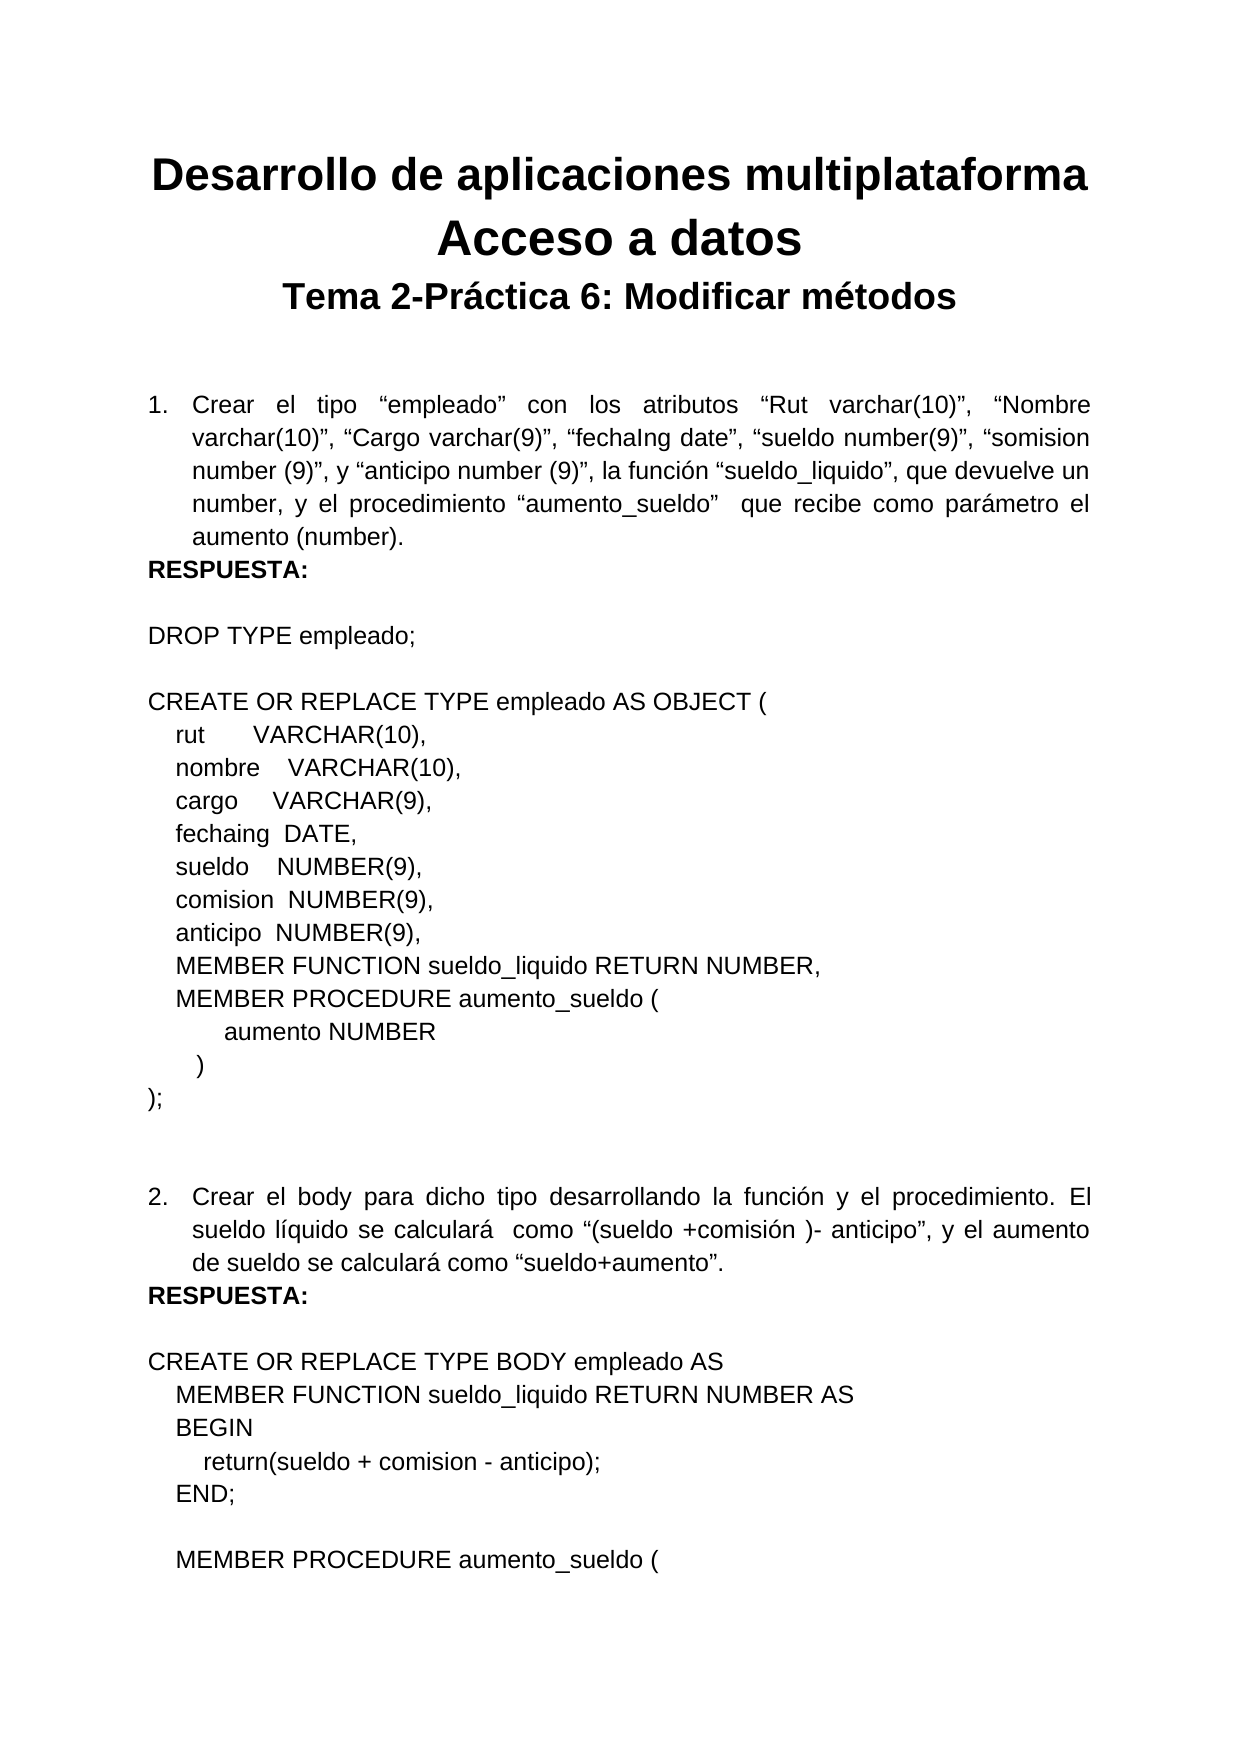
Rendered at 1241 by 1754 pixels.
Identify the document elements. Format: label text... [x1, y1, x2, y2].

text RESPUESTA: [148, 1281, 1091, 1310]
text ); [148, 1083, 1091, 1112]
text aumento NUMBER [148, 1017, 1091, 1046]
text Desarrollo de aplicaciones multiplataforma [148, 148, 1091, 200]
text fechaing DATE, [148, 819, 1091, 848]
text CREATE OR REPLACE TYPE empleado AS OBJECT ( [148, 687, 1091, 716]
text CREATE OR REPLACE TYPE BODY empleado AS [148, 1347, 1091, 1376]
text cargo VARCHAR(9), [148, 786, 1091, 815]
text RESPUESTA: [148, 555, 1091, 584]
text Tema 2-Práctica 6: Modificar métodos [148, 274, 1091, 317]
text Acceso a datos [148, 208, 1091, 266]
text MEMBER PROCEDURE aumento_sueldo ( [148, 984, 1091, 1013]
text anticipo NUMBER(9), [148, 918, 1091, 947]
text nombre VARCHAR(10), [148, 753, 1091, 782]
text return(sueldo + comision - anticipo); [148, 1446, 1091, 1475]
text END; [148, 1479, 1091, 1508]
text sueldo NUMBER(9), [148, 852, 1091, 881]
list Crear el tipo “empleado” con los atributos “Rut varchar(10)”, “Nombre varchar(10)”, “Cargo varchar(9)”, “fechaIng date”, “sueldo number(9)”, “somision number (9)”, y “anticipo number (9)”, la función “sueldo_liquido”, que devuelve un number, y el procedimiento “aumento_sueldo” que recibe como parámetro el aumento (number). [148, 390, 1091, 551]
text ) [148, 1050, 1091, 1079]
text MEMBER FUNCTION sueldo_liquido RETURN NUMBER, [148, 951, 1091, 980]
text BEGIN [148, 1413, 1091, 1442]
list Crear el body para dicho tipo desarrollando la función y el procedimiento. El sueldo líquido se calculará como “(sueldo +comisión )- anticipo”, y el aumento de sueldo se calculará como “sueldo+aumento”. [148, 1182, 1091, 1277]
text DROP TYPE empleado; [148, 621, 1091, 650]
text comision NUMBER(9), [148, 885, 1091, 914]
text rut VARCHAR(10), [148, 720, 1091, 749]
text MEMBER PROCEDURE aumento_sueldo ( [148, 1546, 1091, 1574]
text MEMBER FUNCTION sueldo_liquido RETURN NUMBER AS [148, 1380, 1091, 1409]
